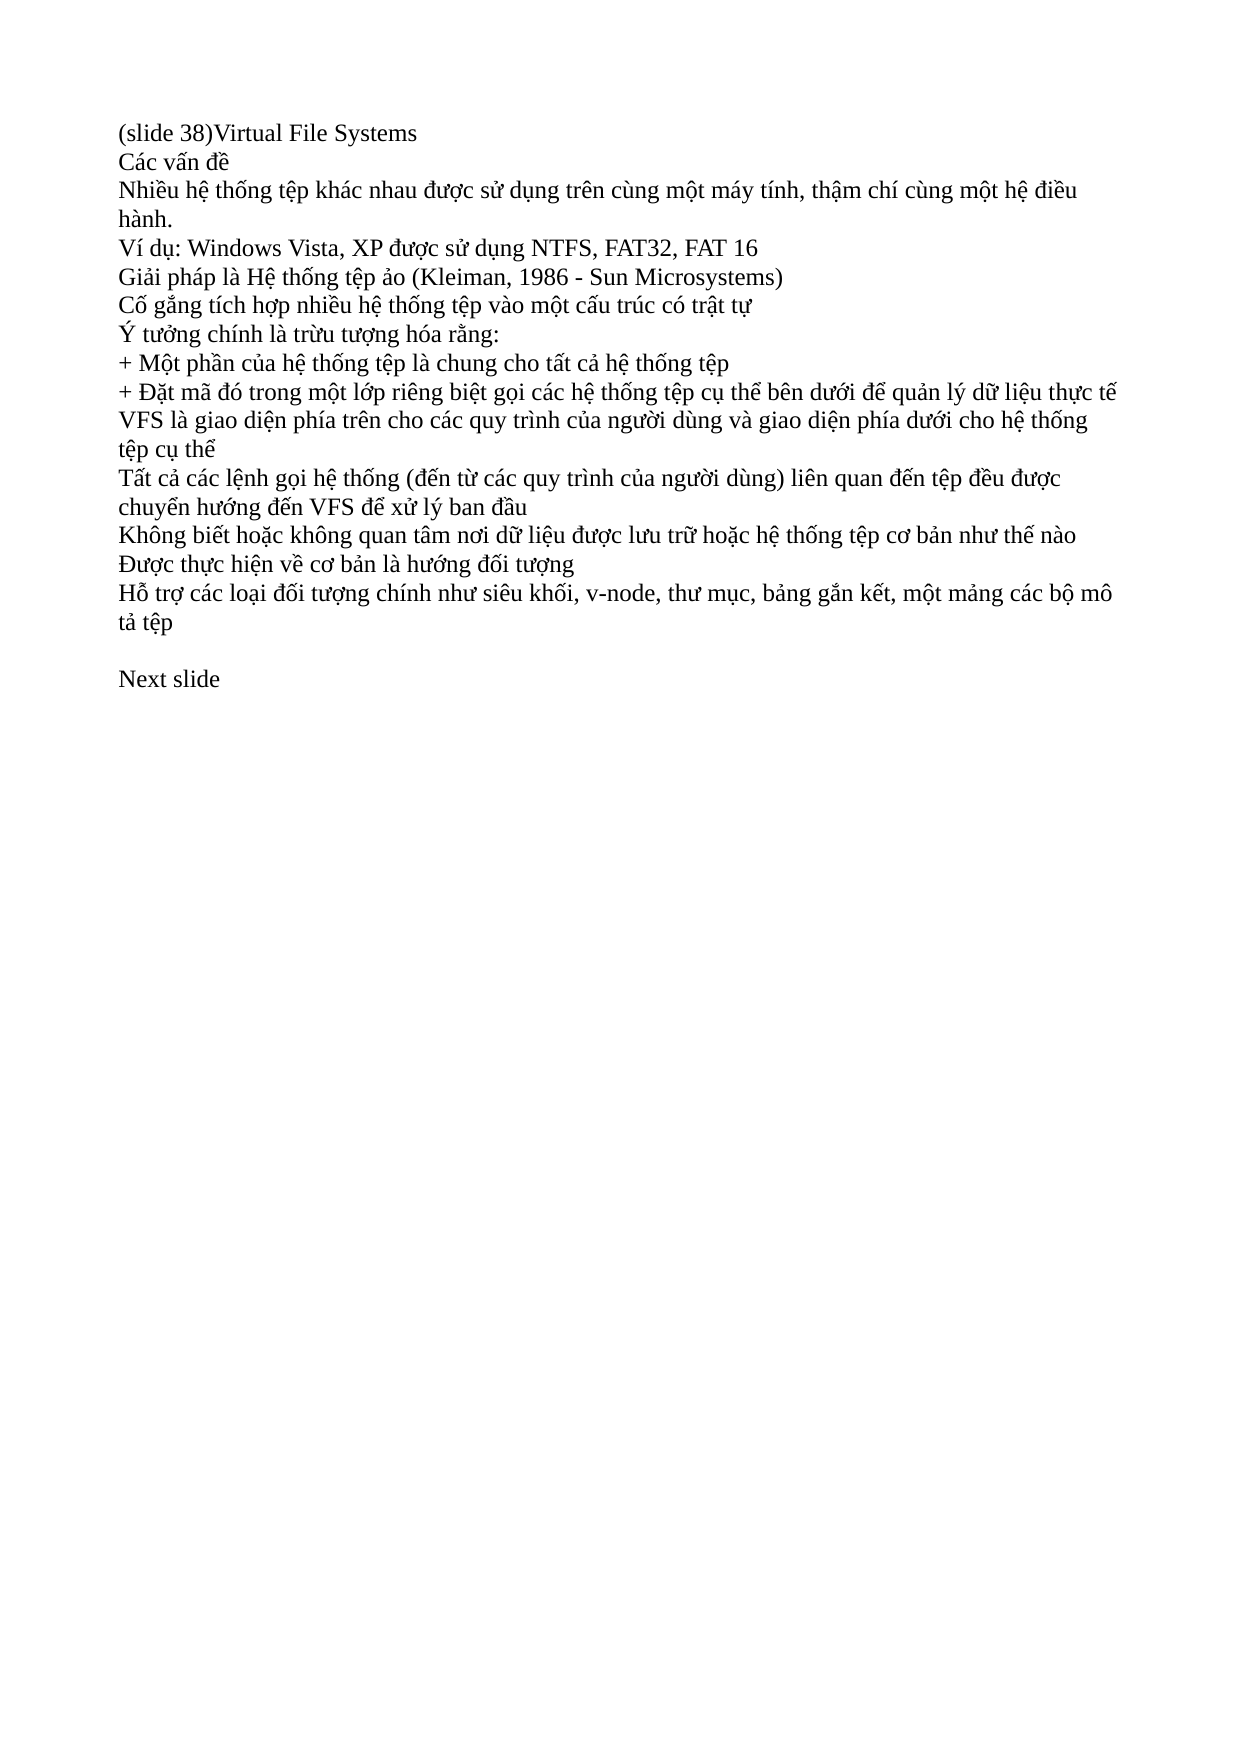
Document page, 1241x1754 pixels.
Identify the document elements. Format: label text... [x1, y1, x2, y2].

text Các vấn đề [118, 147, 1122, 176]
text Next slide [118, 664, 1122, 693]
text Giải pháp là Hệ thống tệp ảo (Kleiman, 1986 - Sun Microsystems) [118, 262, 1122, 291]
text Ví dụ: Windows Vista, XP được sử dụng NTFS, FAT32, FAT 16 [118, 233, 1122, 262]
text Hỗ trợ các loại đối tượng chính như siêu khối, v-node, thư mục, bảng gắn kết, một mảng các bộ mô tả tệp [118, 578, 1122, 636]
text + Đặt mã đó trong một lớp riêng biệt gọi các hệ thống tệp cụ thể bên dưới để quản lý dữ liệu thực tế VFS là giao diện phía trên cho các quy trình của người dùng và giao diện phía dưới cho hệ thống tệp cụ thể [118, 377, 1122, 463]
text Ý tưởng chính là trừu tượng hóa rằng: [118, 319, 1122, 348]
text (slide 38)Virtual File Systems [118, 118, 1122, 147]
text Không biết hoặc không quan tâm nơi dữ liệu được lưu trữ hoặc hệ thống tệp cơ bản như thế nào Được thực hiện về cơ bản là hướng đối tượng [118, 521, 1122, 578]
text Tất cả các lệnh gọi hệ thống (đến từ các quy trình của người dùng) liên quan đến tệp đều được chuyển hướng đến VFS để xử lý ban đầu [118, 463, 1122, 521]
text Nhiều hệ thống tệp khác nhau được sử dụng trên cùng một máy tính, thậm chí cùng một hệ điều hành. [118, 176, 1122, 233]
text + Một phần của hệ thống tệp là chung cho tất cả hệ thống tệp [118, 348, 1122, 377]
text Cố gắng tích hợp nhiều hệ thống tệp vào một cấu trúc có trật tự [118, 291, 1122, 319]
